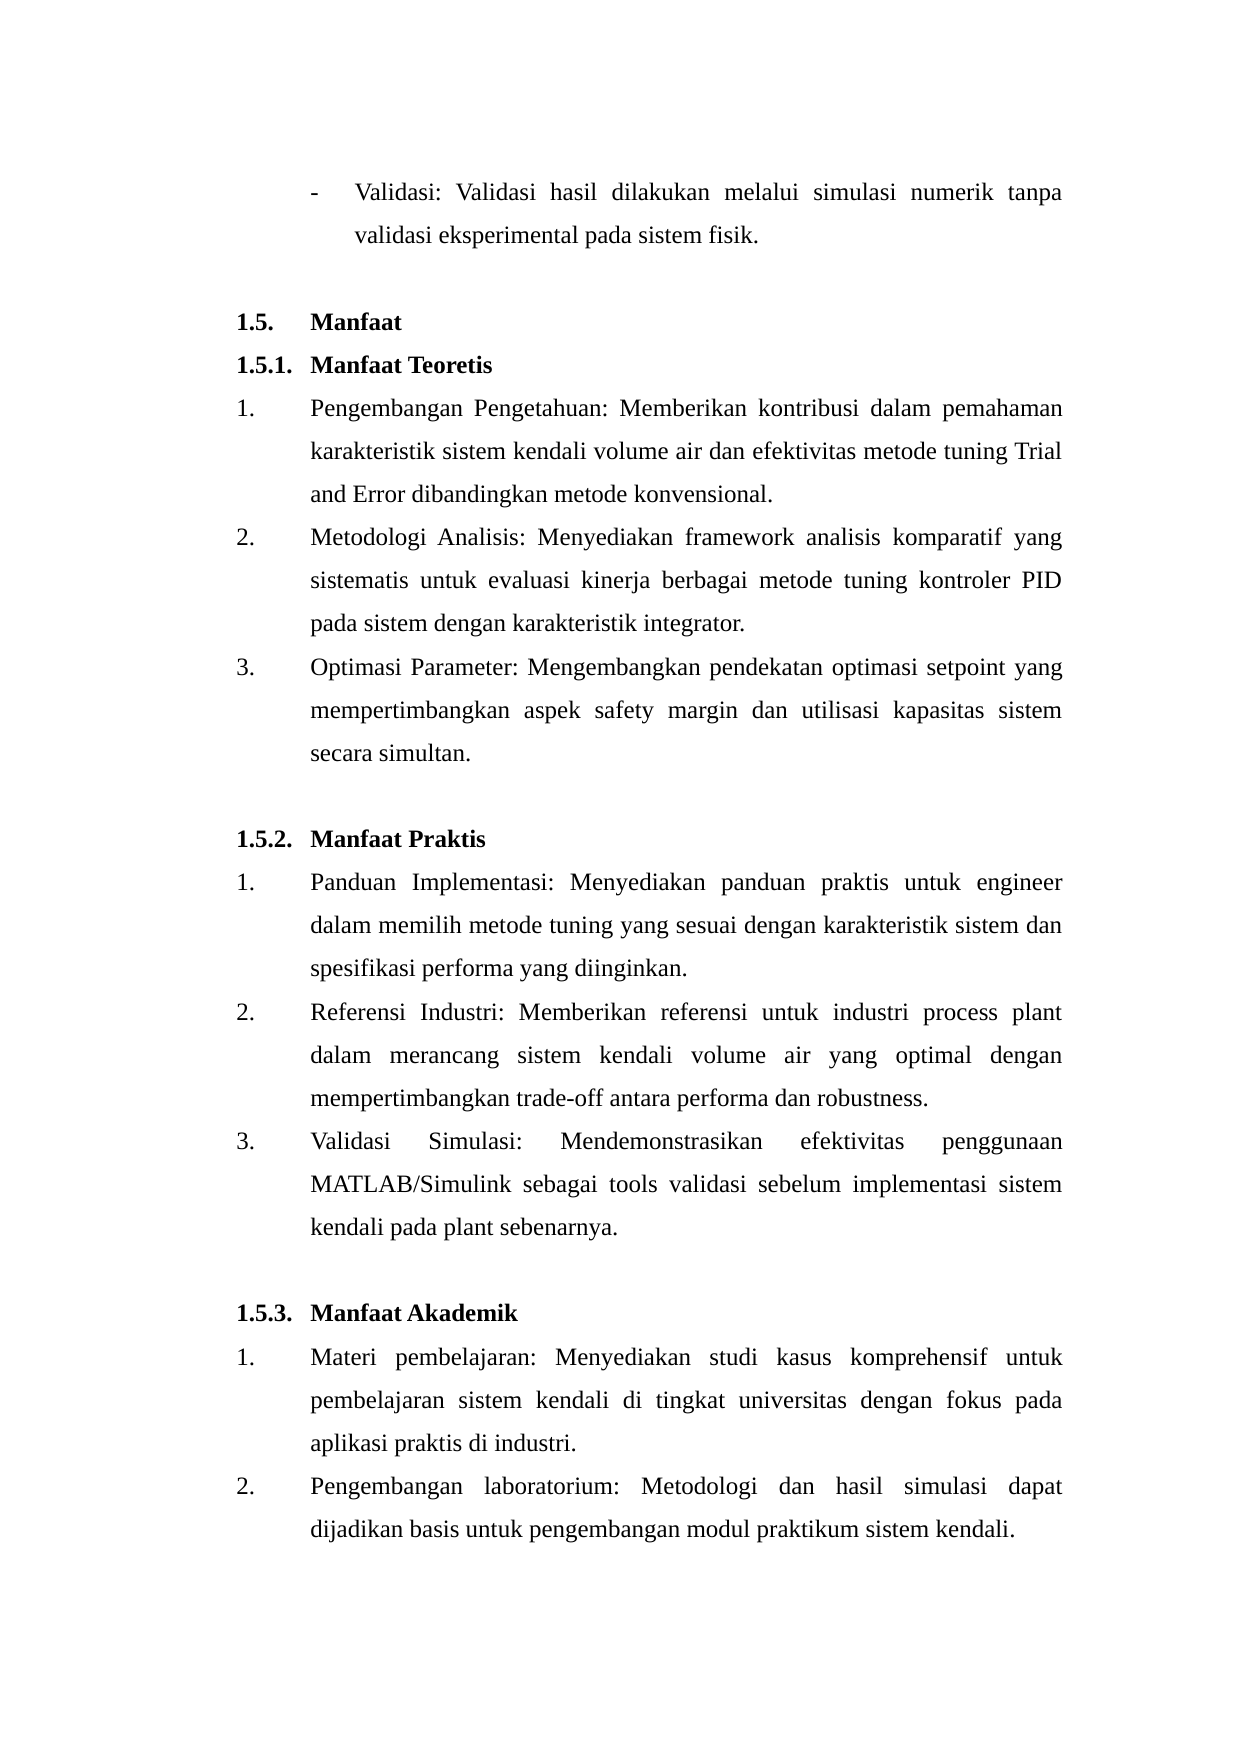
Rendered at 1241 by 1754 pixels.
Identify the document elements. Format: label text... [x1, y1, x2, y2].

subtitle Manfaat Akademik [236, 1298, 1063, 1327]
list Referensi Industri: Memberikan referensi untuk industri process plant dalam merancang sistem kendali volume air yang optimal dengan mempertimbangkan trade-off antara performa dan robustness. [236, 997, 1063, 1112]
list Optimasi Parameter: Mengembangkan pendekatan optimasi setpoint yang mempertimbangkan aspek safety margin dan utilisasi kapasitas sistem secara simultan. [236, 652, 1063, 767]
subtitle Manfaat [236, 307, 1063, 335]
list Materi pembelajaran: Menyediakan studi kasus komprehensif untuk pembelajaran sistem kendali di tingkat universitas dengan fokus pada aplikasi praktis di industri. [236, 1342, 1063, 1457]
list Metodologi Analisis: Menyediakan framework analisis komparatif yang sistematis untuk evaluasi kinerja berbagai metode tuning kontroler PID pada sistem dengan karakteristik integrator. [236, 522, 1063, 637]
list Panduan Implementasi: Menyediakan panduan praktis untuk engineer dalam memilih metode tuning yang sesuai dengan karakteristik sistem dan spesifikasi performa yang diinginkan. [236, 867, 1063, 982]
list Pengembangan Pengetahuan: Memberikan kontribusi dalam pemahaman karakteristik sistem kendali volume air dan efektivitas metode tuning Trial and Error dibandingkan metode konvensional. [236, 393, 1063, 508]
subtitle Manfaat Teoretis [236, 350, 1063, 378]
list Validasi Simulasi: Mendemonstrasikan efektivitas penggunaan MATLAB/Simulink sebagai tools validasi sebelum implementasi sistem kendali pada plant sebenarnya. [236, 1126, 1063, 1241]
subtitle Manfaat Praktis [236, 824, 1063, 853]
list Validasi: Validasi hasil dilakukan melalui simulasi numerik tanpa validasi eksperimental pada sistem fisik. [310, 177, 1063, 249]
list Pengembangan laboratorium: Metodologi dan hasil simulasi dapat dijadikan basis untuk pengembangan modul praktikum sistem kendali. [236, 1471, 1063, 1543]
